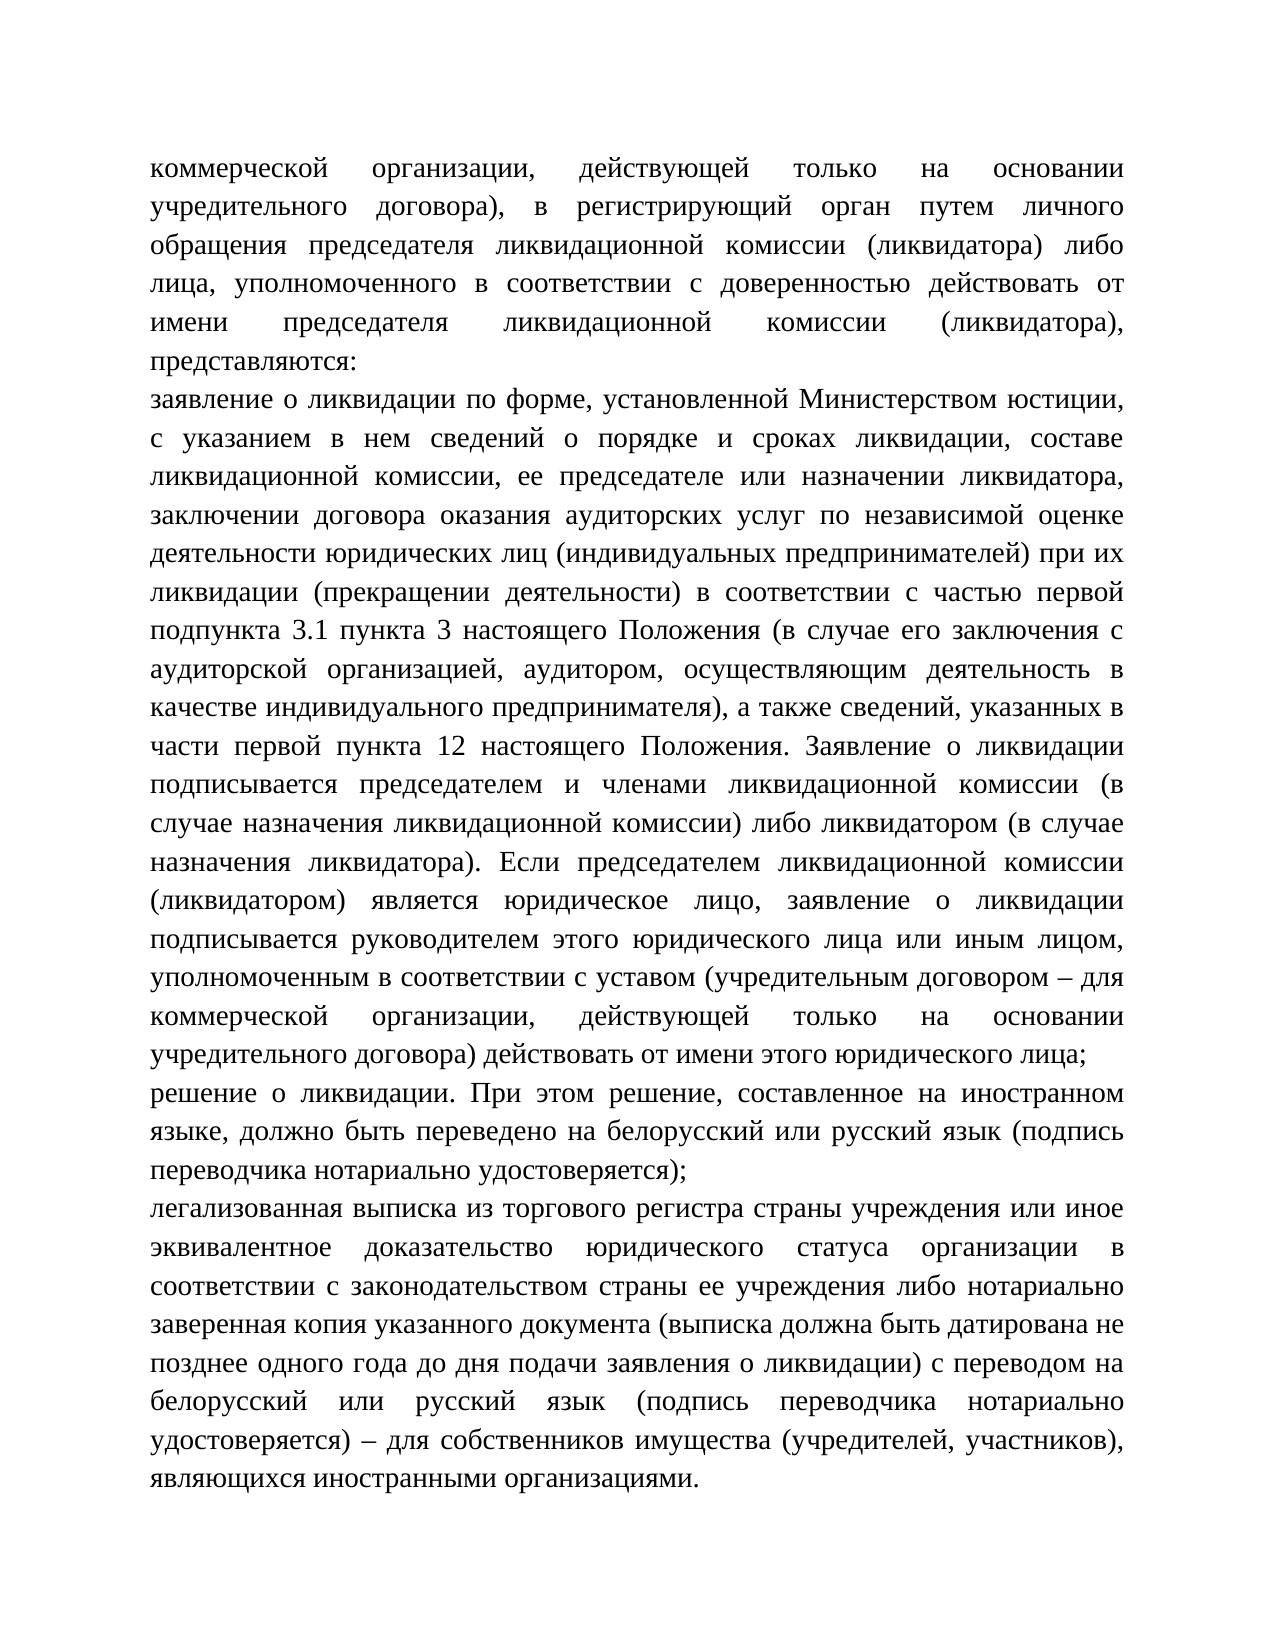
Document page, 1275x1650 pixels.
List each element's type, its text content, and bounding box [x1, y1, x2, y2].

text решение о ликвидации. При этом решение, составленное на иностранном языке, должно быть переведено на белорусский или русский язык (подпись переводчика нотариально удостоверяется); [150, 1075, 1125, 1186]
text заявление о ликвидации по форме, установленной Министерством юстиции, с указанием в нем сведений о порядке и сроках ликвидации, составе ликвидационной комиссии, ее председателе или назначении ликвидатора, заключении договора оказания аудиторских услуг по независимой оценке деятельности юридических лиц (индивидуальных предпринимателей) при их ликвидации (прекращении деятельности) в соответствии с частью первой подпункта 3.1 пункта 3 настоящего Положения (в случае его заключения с аудиторской организацией, аудитором, осуществляющим деятельность в качестве индивидуального предпринимателя), а также сведений, указанных в части первой пункта 12 настоящего Положения. Заявление о ликвидации подписывается председателем и членами ликвидационной комиссии (в случае назначения ликвидационной комиссии) либо ликвидатором (в случае назначения ликвидатора). Если председателем ликвидационной комиссии (ликвидатором) является юридическое лицо, заявление о ликвидации подписывается руководителем этого юридического лица или иным лицом, уполномоченным в соответствии с уставом (учредительным договором – для коммерческой организации, действующей только на основании учредительного договора) действовать от имени этого юридического лица; [150, 381, 1125, 1070]
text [150, 150, 1125, 376]
text легализованная выписка из торгового регистра страны учреждения или иное эквивалентное доказательство юридического статуса организации в соответствии с законодательством страны ее учреждения либо нотариально заверенная копия указанного документа (выписка должна быть датирована не позднее одного года до дня подачи заявления о ликвидации) с переводом на белорусский или русский язык (подпись переводчика нотариально удостоверяется) – для собственников имущества (учредителей, участников), являющихся иностранными организациями. [150, 1191, 1125, 1494]
